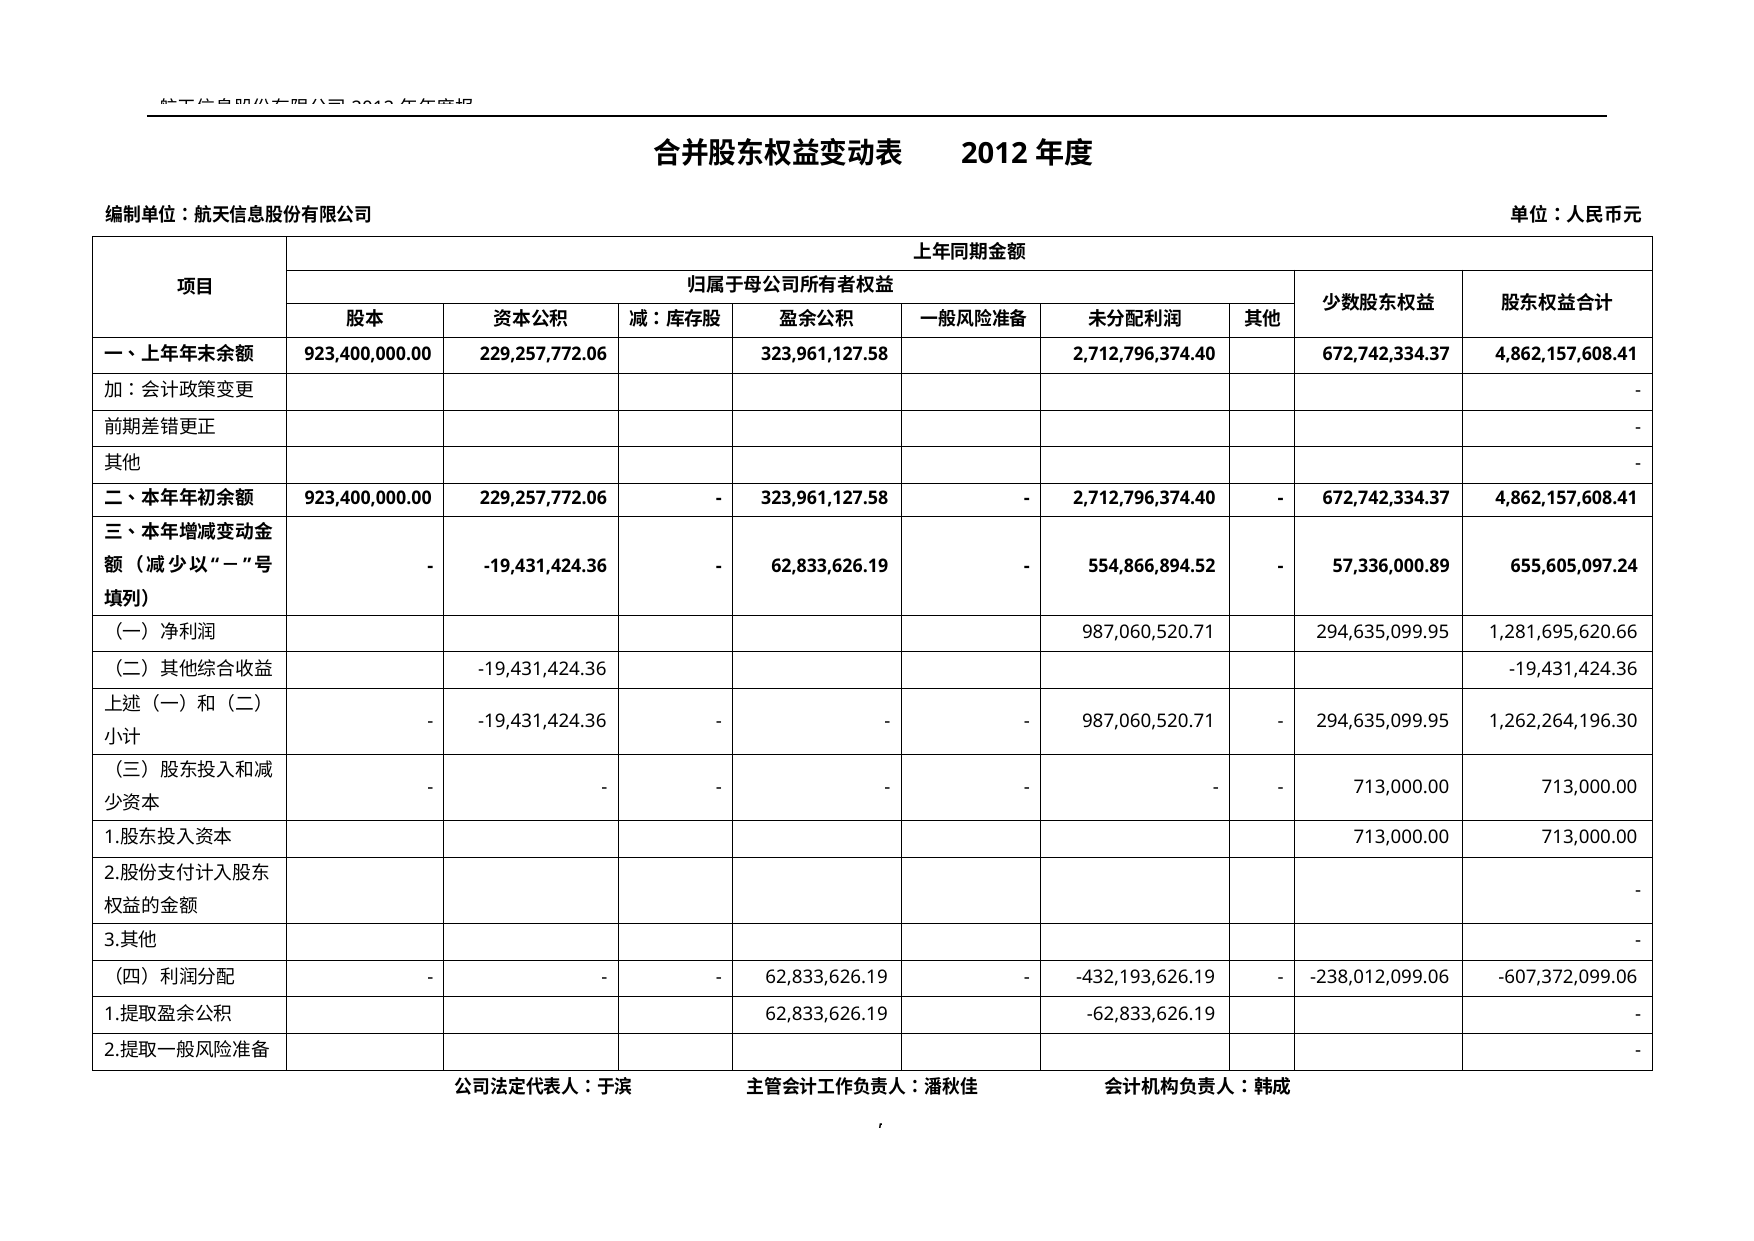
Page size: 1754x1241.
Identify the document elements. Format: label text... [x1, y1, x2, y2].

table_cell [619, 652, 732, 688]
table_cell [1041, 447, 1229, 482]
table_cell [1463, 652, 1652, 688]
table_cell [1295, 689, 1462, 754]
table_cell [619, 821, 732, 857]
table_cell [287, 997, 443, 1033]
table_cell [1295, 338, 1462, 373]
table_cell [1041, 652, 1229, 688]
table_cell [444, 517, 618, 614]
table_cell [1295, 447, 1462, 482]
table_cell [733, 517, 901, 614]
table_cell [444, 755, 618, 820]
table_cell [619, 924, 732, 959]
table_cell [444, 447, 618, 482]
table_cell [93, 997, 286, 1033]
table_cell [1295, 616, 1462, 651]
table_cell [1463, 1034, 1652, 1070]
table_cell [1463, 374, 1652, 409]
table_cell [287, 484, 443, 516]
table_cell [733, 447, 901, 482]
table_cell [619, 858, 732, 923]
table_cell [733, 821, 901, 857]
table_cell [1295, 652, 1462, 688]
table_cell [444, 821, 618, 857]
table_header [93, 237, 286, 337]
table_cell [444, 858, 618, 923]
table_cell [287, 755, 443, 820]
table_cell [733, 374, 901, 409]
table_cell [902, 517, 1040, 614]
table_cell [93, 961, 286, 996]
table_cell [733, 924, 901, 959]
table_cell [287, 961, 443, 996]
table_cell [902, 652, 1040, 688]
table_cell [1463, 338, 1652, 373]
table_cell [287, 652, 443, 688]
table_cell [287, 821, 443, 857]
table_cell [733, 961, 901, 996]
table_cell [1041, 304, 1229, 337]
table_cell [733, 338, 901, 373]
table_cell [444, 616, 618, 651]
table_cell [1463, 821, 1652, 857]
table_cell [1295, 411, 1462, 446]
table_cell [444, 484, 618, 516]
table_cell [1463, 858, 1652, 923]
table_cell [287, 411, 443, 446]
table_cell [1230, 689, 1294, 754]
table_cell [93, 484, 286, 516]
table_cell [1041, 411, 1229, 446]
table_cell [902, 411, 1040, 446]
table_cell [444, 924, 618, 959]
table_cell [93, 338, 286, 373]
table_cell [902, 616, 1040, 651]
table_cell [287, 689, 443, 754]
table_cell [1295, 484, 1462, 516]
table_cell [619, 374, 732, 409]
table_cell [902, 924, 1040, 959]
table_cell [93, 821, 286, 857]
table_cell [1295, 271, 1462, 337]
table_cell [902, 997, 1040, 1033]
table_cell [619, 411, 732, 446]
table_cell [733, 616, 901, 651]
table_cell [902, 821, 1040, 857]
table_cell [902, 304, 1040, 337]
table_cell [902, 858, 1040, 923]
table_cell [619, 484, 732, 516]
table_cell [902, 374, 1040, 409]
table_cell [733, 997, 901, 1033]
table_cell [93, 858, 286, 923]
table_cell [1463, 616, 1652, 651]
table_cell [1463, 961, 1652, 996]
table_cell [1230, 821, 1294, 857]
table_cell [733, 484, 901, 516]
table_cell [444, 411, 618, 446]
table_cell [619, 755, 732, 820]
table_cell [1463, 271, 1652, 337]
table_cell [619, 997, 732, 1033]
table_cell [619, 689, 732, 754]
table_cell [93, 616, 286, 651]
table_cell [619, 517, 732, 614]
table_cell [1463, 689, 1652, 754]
text 公司法定代表人：于滨 主管会计工作负责人：潘秋佳 会计机构负责人：韩成 [454, 1073, 1664, 1099]
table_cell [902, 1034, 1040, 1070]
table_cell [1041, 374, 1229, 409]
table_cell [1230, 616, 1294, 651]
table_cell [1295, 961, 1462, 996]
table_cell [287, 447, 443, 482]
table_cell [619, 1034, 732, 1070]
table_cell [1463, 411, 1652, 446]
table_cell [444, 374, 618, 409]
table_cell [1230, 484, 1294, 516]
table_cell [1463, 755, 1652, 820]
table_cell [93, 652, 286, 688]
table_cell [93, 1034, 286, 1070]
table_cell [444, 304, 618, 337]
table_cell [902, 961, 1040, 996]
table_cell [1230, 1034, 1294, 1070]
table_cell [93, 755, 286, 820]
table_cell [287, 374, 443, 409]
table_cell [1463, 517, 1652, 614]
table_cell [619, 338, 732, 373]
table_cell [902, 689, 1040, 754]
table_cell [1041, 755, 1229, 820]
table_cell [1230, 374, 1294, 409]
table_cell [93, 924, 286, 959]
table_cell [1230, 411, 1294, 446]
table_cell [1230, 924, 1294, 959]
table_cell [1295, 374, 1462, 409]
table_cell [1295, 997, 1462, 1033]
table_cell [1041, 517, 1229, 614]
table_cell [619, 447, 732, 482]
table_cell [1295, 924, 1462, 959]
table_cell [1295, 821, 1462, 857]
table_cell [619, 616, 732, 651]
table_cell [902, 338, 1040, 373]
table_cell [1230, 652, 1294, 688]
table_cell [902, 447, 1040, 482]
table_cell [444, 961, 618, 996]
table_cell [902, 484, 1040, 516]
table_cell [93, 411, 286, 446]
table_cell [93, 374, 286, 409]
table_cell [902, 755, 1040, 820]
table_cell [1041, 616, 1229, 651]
subtitle 合并股东权益变动表 2012 年度 [82, 132, 1664, 172]
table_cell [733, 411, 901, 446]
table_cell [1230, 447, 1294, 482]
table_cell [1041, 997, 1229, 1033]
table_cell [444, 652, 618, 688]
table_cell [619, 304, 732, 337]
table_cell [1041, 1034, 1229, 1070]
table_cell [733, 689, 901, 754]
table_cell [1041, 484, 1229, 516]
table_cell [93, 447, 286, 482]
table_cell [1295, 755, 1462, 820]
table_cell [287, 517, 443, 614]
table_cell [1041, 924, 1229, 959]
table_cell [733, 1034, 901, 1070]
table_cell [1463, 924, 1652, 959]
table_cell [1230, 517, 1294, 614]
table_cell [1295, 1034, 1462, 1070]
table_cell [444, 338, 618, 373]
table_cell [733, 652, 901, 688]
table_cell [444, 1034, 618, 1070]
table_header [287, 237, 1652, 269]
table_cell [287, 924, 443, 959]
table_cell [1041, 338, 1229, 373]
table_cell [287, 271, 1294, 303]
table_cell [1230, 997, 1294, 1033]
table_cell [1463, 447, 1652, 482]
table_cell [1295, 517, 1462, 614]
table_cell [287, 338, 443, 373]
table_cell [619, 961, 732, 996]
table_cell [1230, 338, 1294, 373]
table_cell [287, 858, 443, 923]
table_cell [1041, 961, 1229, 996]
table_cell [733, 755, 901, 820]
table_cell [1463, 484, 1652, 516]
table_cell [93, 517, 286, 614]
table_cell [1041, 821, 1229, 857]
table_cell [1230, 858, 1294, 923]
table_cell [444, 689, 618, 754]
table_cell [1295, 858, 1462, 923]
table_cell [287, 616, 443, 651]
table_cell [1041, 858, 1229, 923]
text 编制单位：航天信息股份有限公司 单位：人民币元 [82, 202, 1664, 227]
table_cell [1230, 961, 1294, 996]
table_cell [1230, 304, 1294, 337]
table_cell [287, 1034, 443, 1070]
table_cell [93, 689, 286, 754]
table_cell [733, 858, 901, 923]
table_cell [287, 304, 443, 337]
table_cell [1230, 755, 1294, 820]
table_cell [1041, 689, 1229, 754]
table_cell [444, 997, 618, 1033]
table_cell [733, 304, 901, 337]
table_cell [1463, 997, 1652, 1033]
